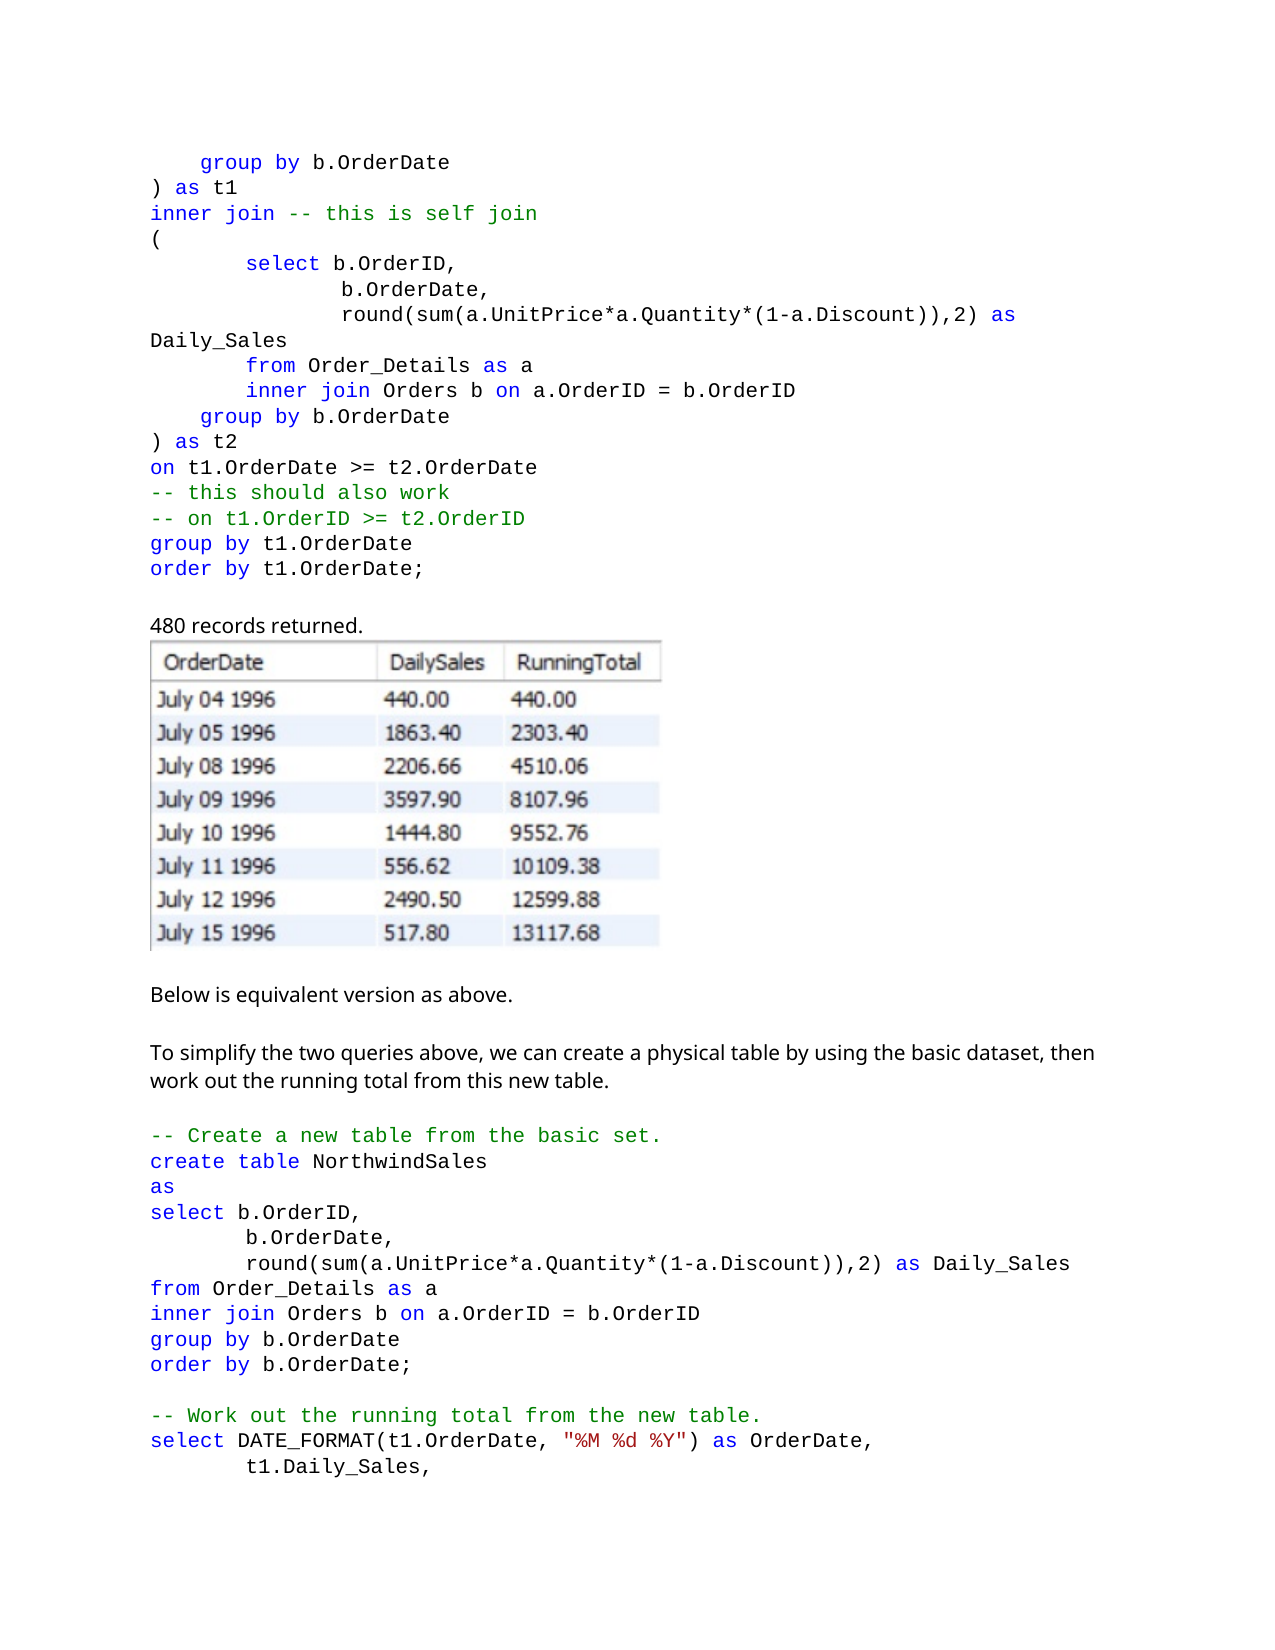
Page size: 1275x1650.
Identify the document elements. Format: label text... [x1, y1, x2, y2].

text t1.Daily_Sales, [150, 1454, 1125, 1479]
text group by b.OrderDate [150, 404, 1125, 429]
text select b.OrderID, [150, 252, 1125, 277]
text order by t1.OrderDate; [150, 557, 1125, 582]
text inner join -- this is self join [150, 201, 1125, 226]
text select DATE_FORMAT(t1.OrderDate, "%M %d %Y") as OrderDate, [150, 1429, 1125, 1454]
text on t1.OrderDate >= t2.OrderDate [150, 455, 1125, 480]
text as [150, 1174, 1125, 1200]
text group by b.OrderDate [150, 150, 1125, 175]
text -- Work out the running total from the new table. [150, 1403, 1125, 1429]
text inner join Orders b on a.OrderID = b.OrderID [150, 379, 1125, 404]
text inner join Orders b on a.OrderID = b.OrderID [150, 1302, 1125, 1327]
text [150, 302, 1125, 353]
text round(sum(a.UnitPrice*a.Quantity*(1-a.Discount)),2) as Daily_Sales [150, 1251, 1125, 1276]
picture [150, 639, 663, 951]
text To simplify the two queries above, we can create a physical table by using the basic dataset, then work out the running total from this new table. [150, 1038, 1125, 1094]
text from Order_Details as a [150, 1276, 1125, 1302]
text b.OrderDate, [150, 277, 1125, 302]
text ) as t1 [150, 175, 1125, 201]
text ) as t2 [150, 429, 1125, 455]
text order by b.OrderDate; [150, 1352, 1125, 1378]
text create table NorthwindSales [150, 1149, 1125, 1174]
text from Order_Details as a [150, 353, 1125, 379]
text ( [150, 226, 1125, 252]
text -- Create a new table from the basic set. [150, 1124, 1125, 1149]
text -- on t1.OrderID >= t2.OrderID [150, 506, 1125, 531]
text group by b.OrderDate [150, 1327, 1125, 1352]
text b.OrderDate, [150, 1225, 1125, 1251]
text -- this should also work [150, 480, 1125, 506]
text group by t1.OrderDate [150, 531, 1125, 557]
text select b.OrderID, [150, 1200, 1125, 1225]
text Below is equivalent version as above. [150, 980, 1125, 1008]
